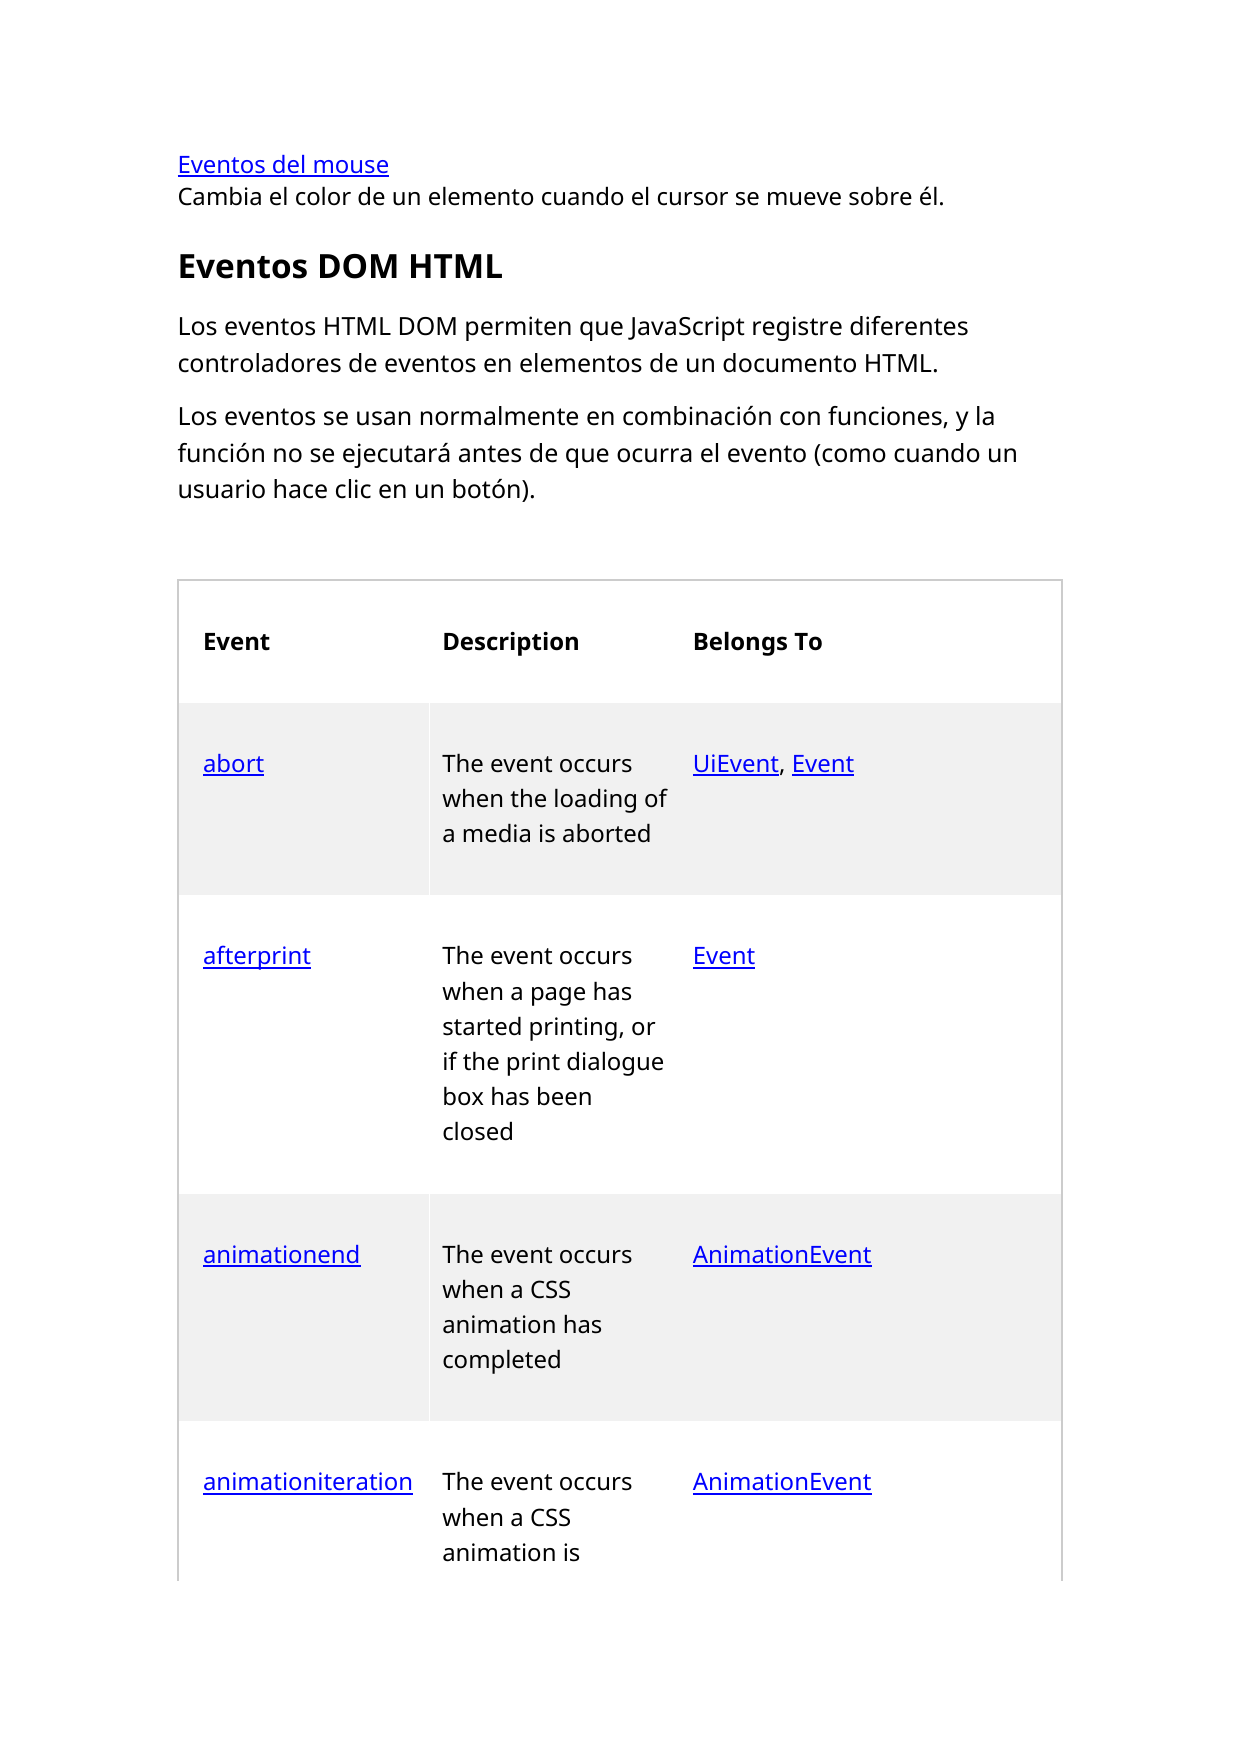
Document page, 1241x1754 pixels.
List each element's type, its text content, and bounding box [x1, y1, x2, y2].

table_cell afterprint [179, 895, 429, 1194]
table_cell AnimationEvent [680, 1194, 1061, 1421]
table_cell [430, 1421, 680, 1581]
table_cell The event occurs when a CSS animation has completed [430, 1194, 680, 1421]
table_cell The event occurs when a page has started printing, or if the print dialogue box has been closed [430, 895, 680, 1194]
text Eventos del mouse Cambia el color de un elemento cuando el cursor se mueve sobre él. [177, 148, 1063, 213]
table_header Belongs To [680, 581, 1061, 703]
table_cell UiEvent, Event [680, 703, 1061, 895]
table_cell The event occurs when the loading of a media is aborted [430, 703, 680, 895]
table_cell Event [680, 895, 1061, 1194]
table_cell animationend [179, 1194, 429, 1421]
table_cell animationiteration [179, 1421, 429, 1581]
table_cell AnimationEvent [680, 1421, 1061, 1581]
text Eventos DOM HTML [177, 243, 1063, 288]
text Los eventos HTML DOM permiten que JavaScript registre diferentes controladores de eventos en elementos de un documento HTML. [177, 308, 1063, 379]
table_cell abort [179, 703, 429, 895]
table_header Event [179, 581, 429, 703]
table_header Description [430, 581, 680, 703]
text Los eventos se usan normalmente en combinación con funciones, y la función no se ejecutará antes de que ocurra el evento (como cuando un usuario hace clic en un botón). [177, 399, 1063, 506]
